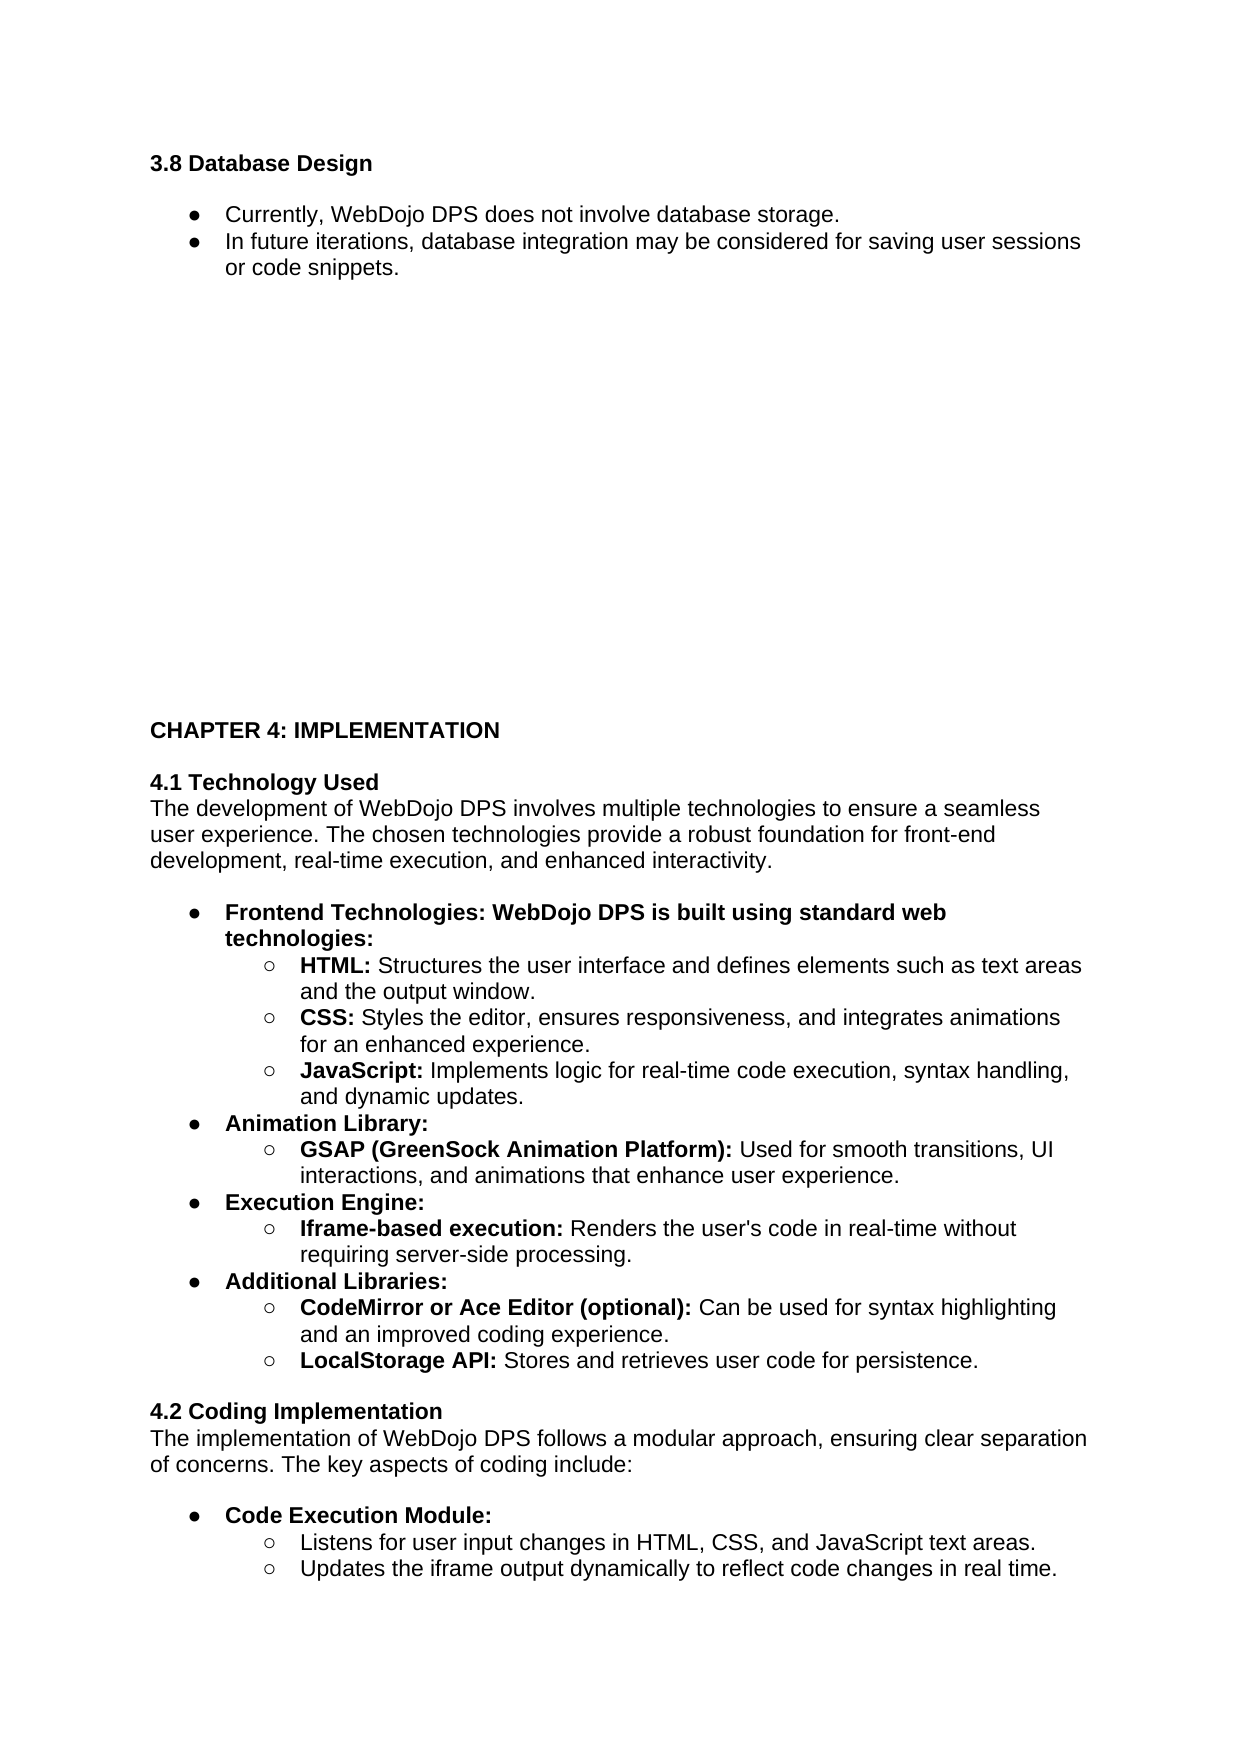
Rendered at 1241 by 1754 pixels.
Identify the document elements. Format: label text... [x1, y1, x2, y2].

list Additional Libraries: [187, 1268, 1090, 1294]
list CSS: Styles the editor, ensures responsiveness, and integrates animations for an enhanced experience. [262, 1004, 1090, 1057]
list Currently, WebDojo DPS does not involve database storage. [187, 201, 1090, 228]
text 3.8 Database Design [150, 150, 1090, 176]
list Animation Library: [187, 1110, 1090, 1136]
list Code Execution Module: [187, 1502, 1090, 1529]
text CHAPTER 4: IMPLEMENTATION [150, 717, 1090, 743]
list HTML: Structures the user interface and defines elements such as text areas and the output window. [262, 952, 1090, 1004]
list LocalStorage API: Stores and retrieves user code for persistence. [262, 1347, 1090, 1373]
text 4.2 Coding Implementation The implementation of WebDojo DPS follows a modular approach, ensuring clear separation of concerns. The key aspects of coding include: [150, 1398, 1090, 1477]
list CodeMirror or Ace Editor (optional): Can be used for syntax highlighting and an improved coding experience. [262, 1294, 1090, 1347]
list Iframe-based execution: Renders the user's code in real-time without requiring server-side processing. [262, 1215, 1090, 1268]
list GSAP (GreenSock Animation Platform): Used for smooth transitions, UI interactions, and animations that enhance user experience. [262, 1136, 1090, 1189]
list In future iterations, database integration may be considered for saving user sessions or code snippets. [187, 228, 1090, 280]
list JavaScript: Implements logic for real-time code execution, syntax handling, and dynamic updates. [262, 1057, 1090, 1110]
text 4.1 Technology Used The development of WebDojo DPS involves multiple technologies to ensure a seamless user experience. The chosen technologies provide a robust foundation for front-end development, real-time execution, and enhanced interactivity. [150, 768, 1090, 874]
list Execution Engine: [187, 1189, 1090, 1215]
list Frontend Technologies: WebDojo DPS is built using standard web technologies: [187, 899, 1090, 952]
list Listens for user input changes in HTML, CSS, and JavaScript text areas. [262, 1529, 1090, 1555]
list Updates the iframe output dynamically to reflect code changes in real time. [262, 1555, 1090, 1581]
